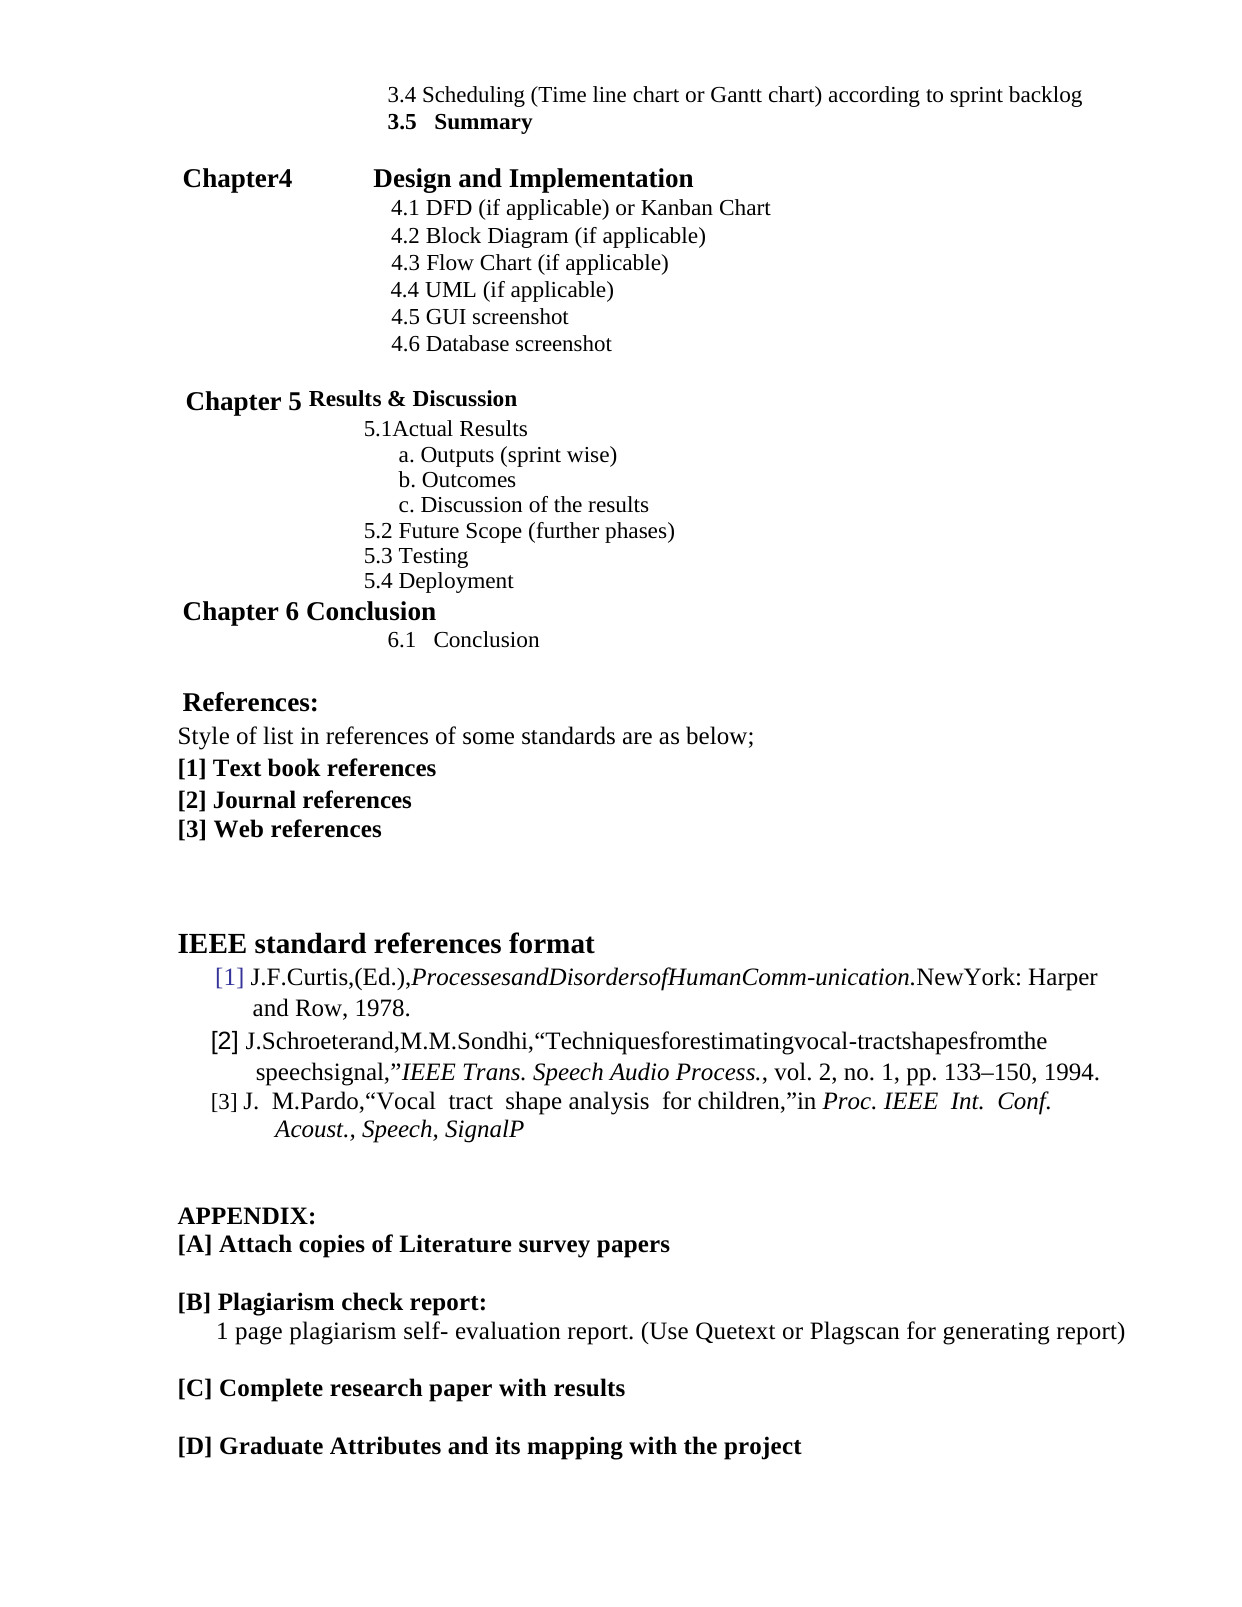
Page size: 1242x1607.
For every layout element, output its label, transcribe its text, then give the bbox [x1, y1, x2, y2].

text 5.1Actual Results [363, 417, 1135, 442]
text 4.3 Flow Chart (if applicable) [185, 249, 1135, 275]
text [3] Web references [177, 814, 1135, 843]
text [2] J.Schroeterand,M.M.Sondhi,“Techniquesforestimatingvocal-tractshapesfromthe [211, 1026, 1128, 1054]
text APPENDIX: [177, 1201, 1135, 1229]
text Chapter 5 Results & Discussion [185, 385, 1135, 417]
text Chapter 6 Conclusion [182, 595, 1135, 626]
text 5.3 Testing [363, 543, 1135, 568]
text 4.1 DFD (if applicable) or Kanban Chart [260, 194, 1135, 221]
text c. Discussion of the results [363, 493, 1135, 518]
text 3.4 Scheduling (Time line chart or Gantt chart) according to sprint backlog [387, 81, 1135, 108]
text Chapter4 Design and Implementation [182, 162, 1135, 194]
text Acoust., Speech, SignalP [167, 1114, 1135, 1143]
text b. Outcomes [363, 467, 1135, 493]
text 4.5 GUI screenshot [185, 303, 1135, 329]
text [2] Journal references [177, 786, 1135, 814]
text 4.4 UML (if applicable) [185, 276, 1135, 302]
text 4.2 Block Diagram (if applicable) [185, 222, 1135, 248]
text [1] J.F.Curtis,(Ed.),ProcessesandDisordersofHumanComm-unication.NewYork: Harper and Row, 1978. [215, 962, 1128, 1021]
text [C] Complete research paper with results [177, 1373, 1135, 1402]
text speechsignal,”IEEE Trans. Speech Audio Process., vol. 2, no. 1, pp. 133–150, 1994. [248, 1057, 1107, 1085]
text [1] Text book references [177, 753, 1135, 782]
text 5.2 Future Scope (further phases) [363, 518, 1135, 543]
text IEEE standard references format [177, 926, 1135, 960]
text 5.4 Deployment [363, 568, 1135, 594]
text [A] Attach copies of Literature survey papers [177, 1229, 1135, 1258]
text Style of list in references of some standards are as below; [177, 721, 1135, 750]
text 6.1 Conclusion [387, 626, 1135, 652]
text [D] Graduate Attributes and its mapping with the project [177, 1431, 1135, 1459]
text 1 page plagiarism self- evaluation report. (Use Quetext or Plagscan for generating report) [177, 1316, 1135, 1344]
text References: [182, 686, 1135, 717]
text 3.5 Summary [387, 108, 1135, 134]
text [B] Plagiarism check report: [177, 1287, 1135, 1316]
text 4.6 Database screenshot [185, 330, 1135, 357]
text [3] J. M.Pardo,“Vocal tract shape analysis for children,”in Proc. IEEE Int. Conf. [211, 1086, 1128, 1114]
text a. Outputs (sprint wise) [363, 442, 1135, 467]
